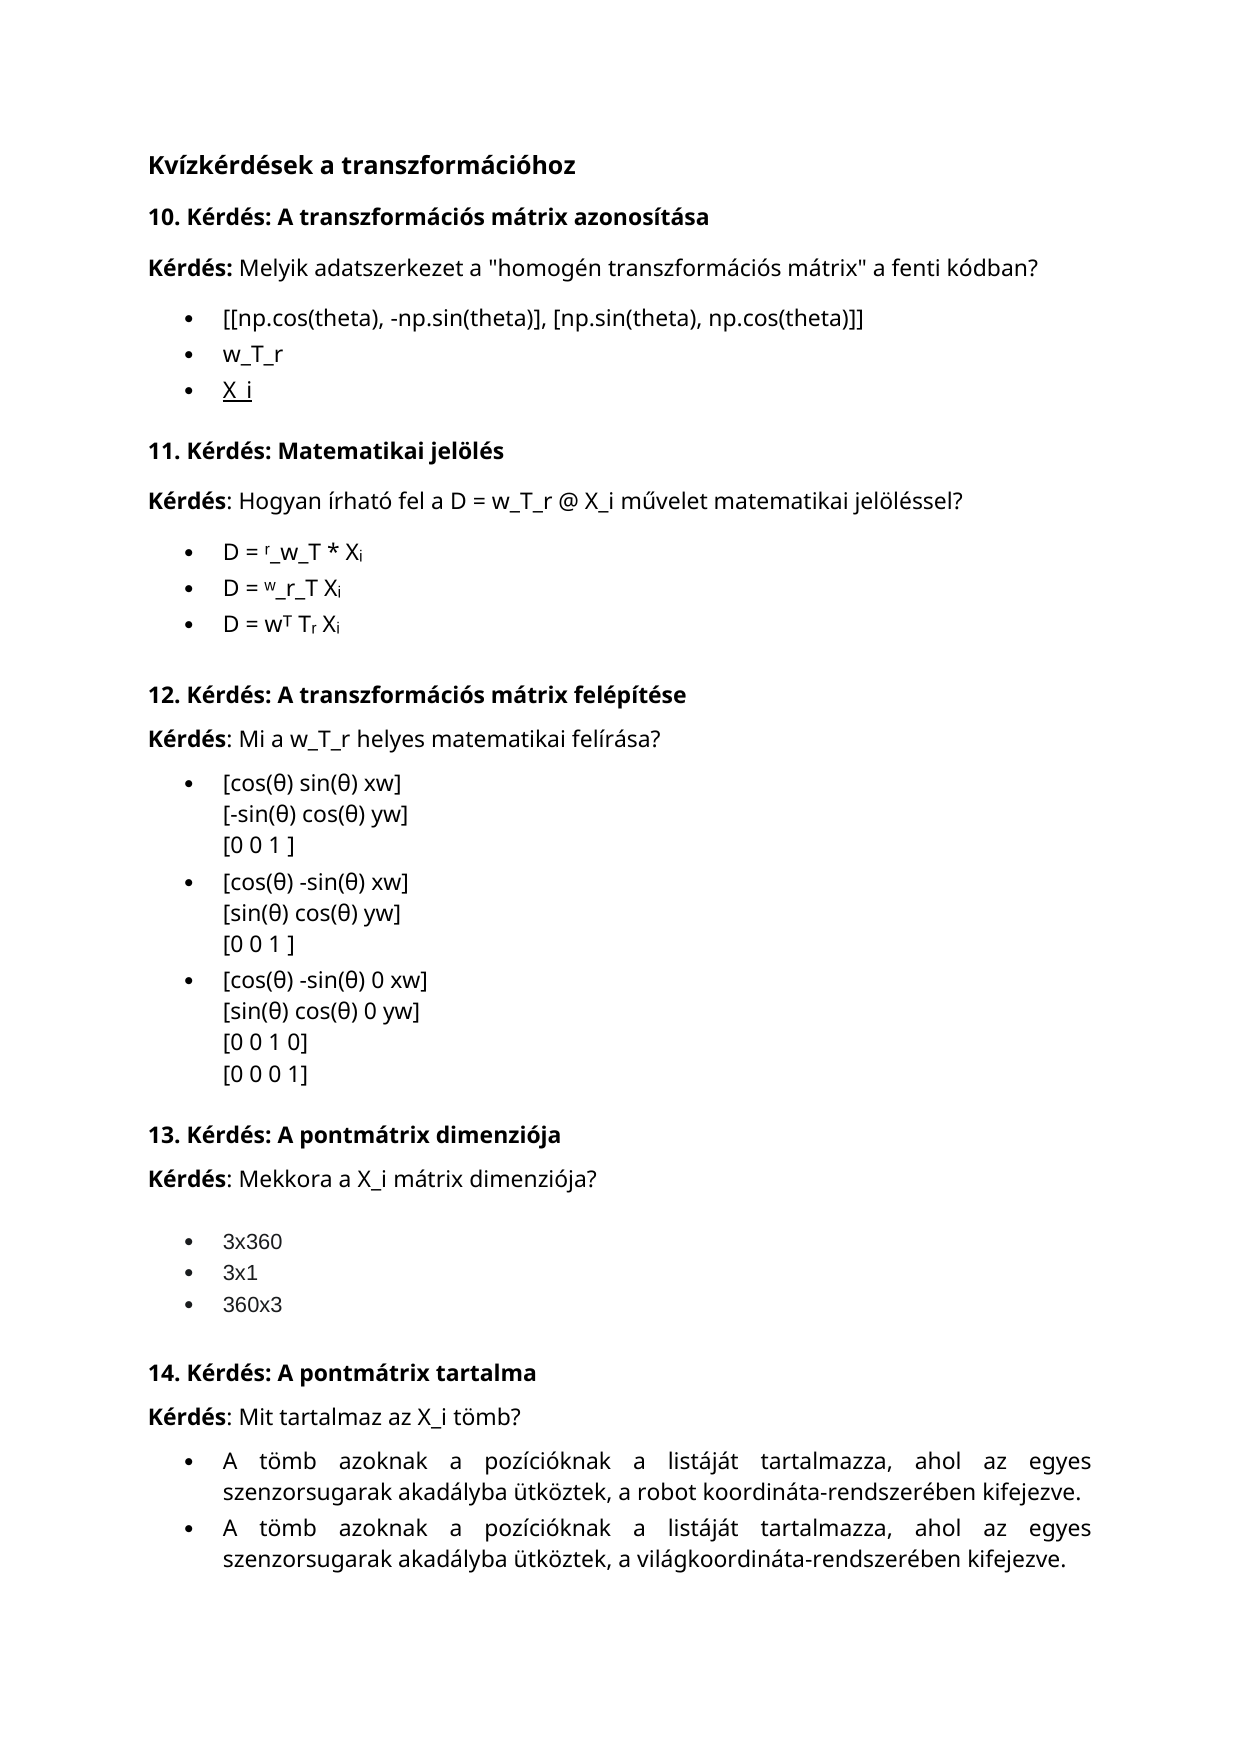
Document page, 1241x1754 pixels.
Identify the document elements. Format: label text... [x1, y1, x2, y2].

text 13. Kérdés: A pontmátrix dimenziója [148, 1119, 1093, 1150]
text 11. Kérdés: Matematikai jelölés [148, 435, 1093, 466]
list X_i [185, 374, 1093, 405]
list D = ʳ_w_T * Xᵢ [185, 536, 1093, 567]
list D = wᵀ Tᵣ Xᵢ [185, 608, 1093, 639]
list [cos(θ) -sin(θ) xw] [sin(θ) cos(θ) yw] [0 0 1 ] [185, 865, 1093, 959]
text Kérdés: Mi a w_T_r helyes matematikai felírása? [148, 723, 1093, 754]
text Kérdés: Mekkora a X_i mátrix dimenziója? [148, 1162, 1093, 1194]
text Kvízkérdések a transzformációhoz [148, 148, 1093, 182]
text Kérdés: Hogyan írható fel a D = w_T_r @ X_i művelet matematikai jelöléssel? [148, 485, 1093, 517]
list 3x360 [185, 1223, 1093, 1254]
list A tömb azoknak a pozícióknak a listáját tartalmazza, ahol az egyes szenzorsugarak akadályba ütköztek, a robot koordináta-rendszerében kifejezve. [185, 1445, 1093, 1507]
text 14. Kérdés: A pontmátrix tartalma [148, 1357, 1093, 1388]
text 12. Kérdés: A transzformációs mátrix felépítése [148, 679, 1093, 711]
list [cos(θ) -sin(θ) 0 xw] [sin(θ) cos(θ) 0 yw] [0 0 1 0] [0 0 0 1] [185, 964, 1093, 1089]
list A tömb azoknak a pozícióknak a listáját tartalmazza, ahol az egyes szenzorsugarak akadályba ütköztek, a világkoordináta-rendszerében kifejezve. [185, 1512, 1093, 1574]
list 3x1 [185, 1254, 1093, 1285]
text 10. Kérdés: A transzformációs mátrix azonosítása [148, 201, 1093, 232]
text Kérdés: Melyik adatszerkezet a "homogén transzformációs mátrix" a fenti kódban? [148, 251, 1093, 283]
list w_T_r [185, 338, 1093, 369]
list [[np.cos(theta), -np.sin(theta)], [np.sin(theta), np.cos(theta)]] [185, 302, 1093, 333]
list D = ʷ_r_T Xᵢ [185, 572, 1093, 603]
list [cos(θ) sin(θ) xw] [-sin(θ) cos(θ) yw] [0 0 1 ] [185, 767, 1093, 861]
text Kérdés: Mit tartalmaz az X_i tömb? [148, 1401, 1093, 1432]
list 360x3 [185, 1285, 1093, 1317]
